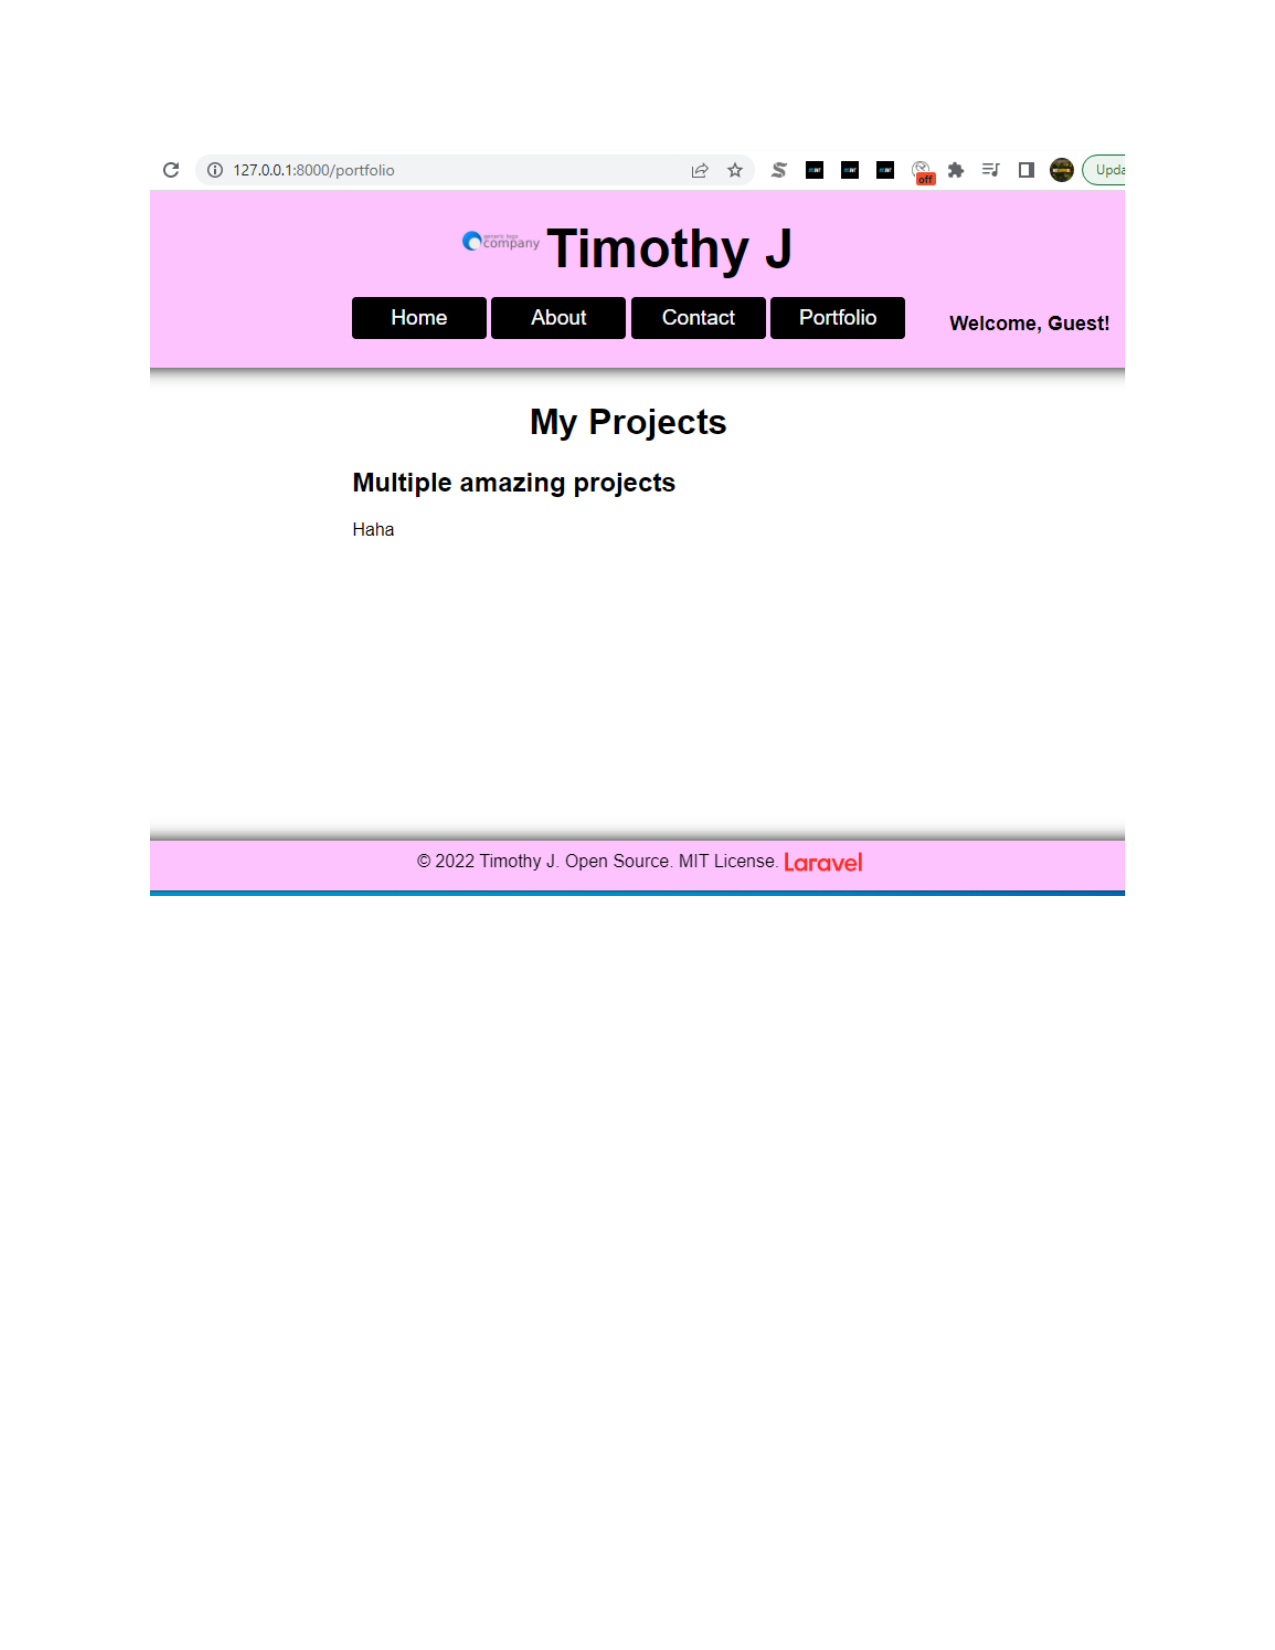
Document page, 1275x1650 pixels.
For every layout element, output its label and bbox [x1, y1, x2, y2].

picture [150, 150, 1125, 896]
